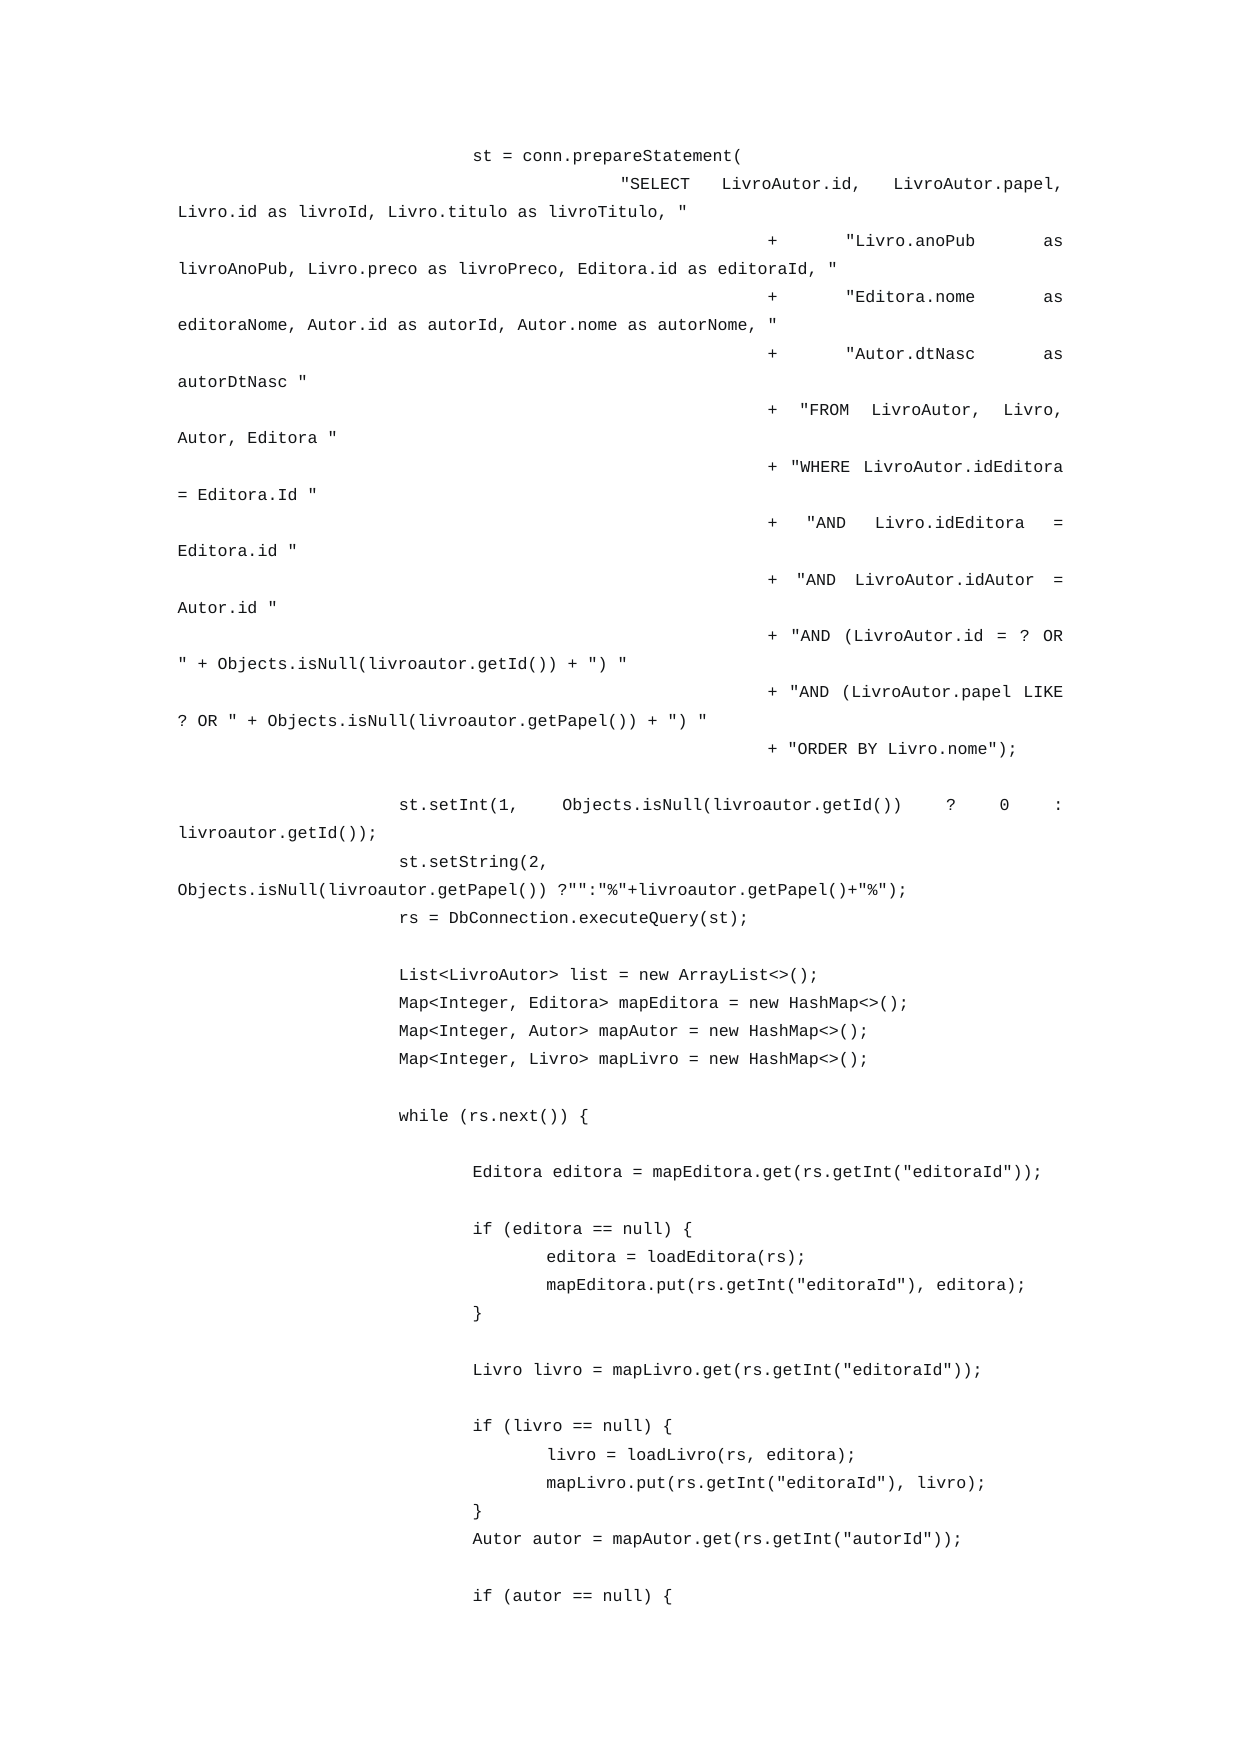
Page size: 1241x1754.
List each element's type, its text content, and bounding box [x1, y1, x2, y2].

text Autor autor = mapAutor.get(rs.getInt("autorId")); [177, 1531, 1063, 1550]
text } [177, 1305, 1063, 1324]
text if (editora == null) { [177, 1220, 1063, 1239]
text + "AND (LivroAutor.papel LIKE ? OR " + Objects.isNull(livroautor.getPapel()) + ") " [177, 684, 1063, 731]
text editora = loadEditora(rs); [177, 1248, 1063, 1267]
text Map<Integer, Livro> mapLivro = new HashMap<>(); [177, 1051, 1063, 1070]
text "SELECT LivroAutor.id, LivroAutor.papel, Livro.id as livroId, Livro.titulo as livroTitulo, " [177, 176, 1063, 223]
text mapLivro.put(rs.getInt("editoraId"), livro); [177, 1474, 1063, 1493]
text + "Editora.nome as editoraNome, Autor.id as autorId, Autor.nome as autorNome, " [177, 289, 1063, 336]
text Map<Integer, Autor> mapAutor = new HashMap<>(); [177, 1023, 1063, 1042]
text st.setString(2, Objects.isNull(livroautor.getPapel()) ?"":"%"+livroautor.getPapel()+"%"); [177, 853, 1063, 900]
text if (autor == null) { [177, 1587, 1063, 1606]
text Livro livro = mapLivro.get(rs.getInt("editoraId")); [177, 1361, 1063, 1380]
text + "AND (LivroAutor.id = ? OR " + Objects.isNull(livroautor.getId()) + ") " [177, 627, 1063, 674]
text + "Livro.anoPub as livroAnoPub, Livro.preco as livroPreco, Editora.id as editoraId, " [177, 232, 1063, 279]
text + "FROM LivroAutor, Livro, Autor, Editora " [177, 402, 1063, 449]
text + "Autor.dtNasc as autorDtNasc " [177, 345, 1063, 392]
text List<LivroAutor> list = new ArrayList<>(); [177, 966, 1063, 985]
text rs = DbConnection.executeQuery(st); [177, 910, 1063, 929]
text while (rs.next()) { [177, 1107, 1063, 1126]
text + "AND LivroAutor.idAutor = Autor.id " [177, 571, 1063, 618]
text + "WHERE LivroAutor.idEditora = Editora.Id " [177, 458, 1063, 505]
text st.setInt(1, Objects.isNull(livroautor.getId()) ? 0 : livroautor.getId()); [177, 797, 1063, 844]
text if (livro == null) { [177, 1418, 1063, 1437]
text Map<Integer, Editora> mapEditora = new HashMap<>(); [177, 994, 1063, 1013]
text mapEditora.put(rs.getInt("editoraId"), editora); [177, 1277, 1063, 1296]
text + "ORDER BY Livro.nome"); [177, 740, 1063, 759]
text } [177, 1503, 1063, 1521]
text Editora editora = mapEditora.get(rs.getInt("editoraId")); [177, 1164, 1063, 1183]
text livro = loadLivro(rs, editora); [177, 1446, 1063, 1465]
text + "AND Livro.idEditora = Editora.id " [177, 514, 1063, 562]
text st = conn.prepareStatement( [177, 148, 1063, 166]
